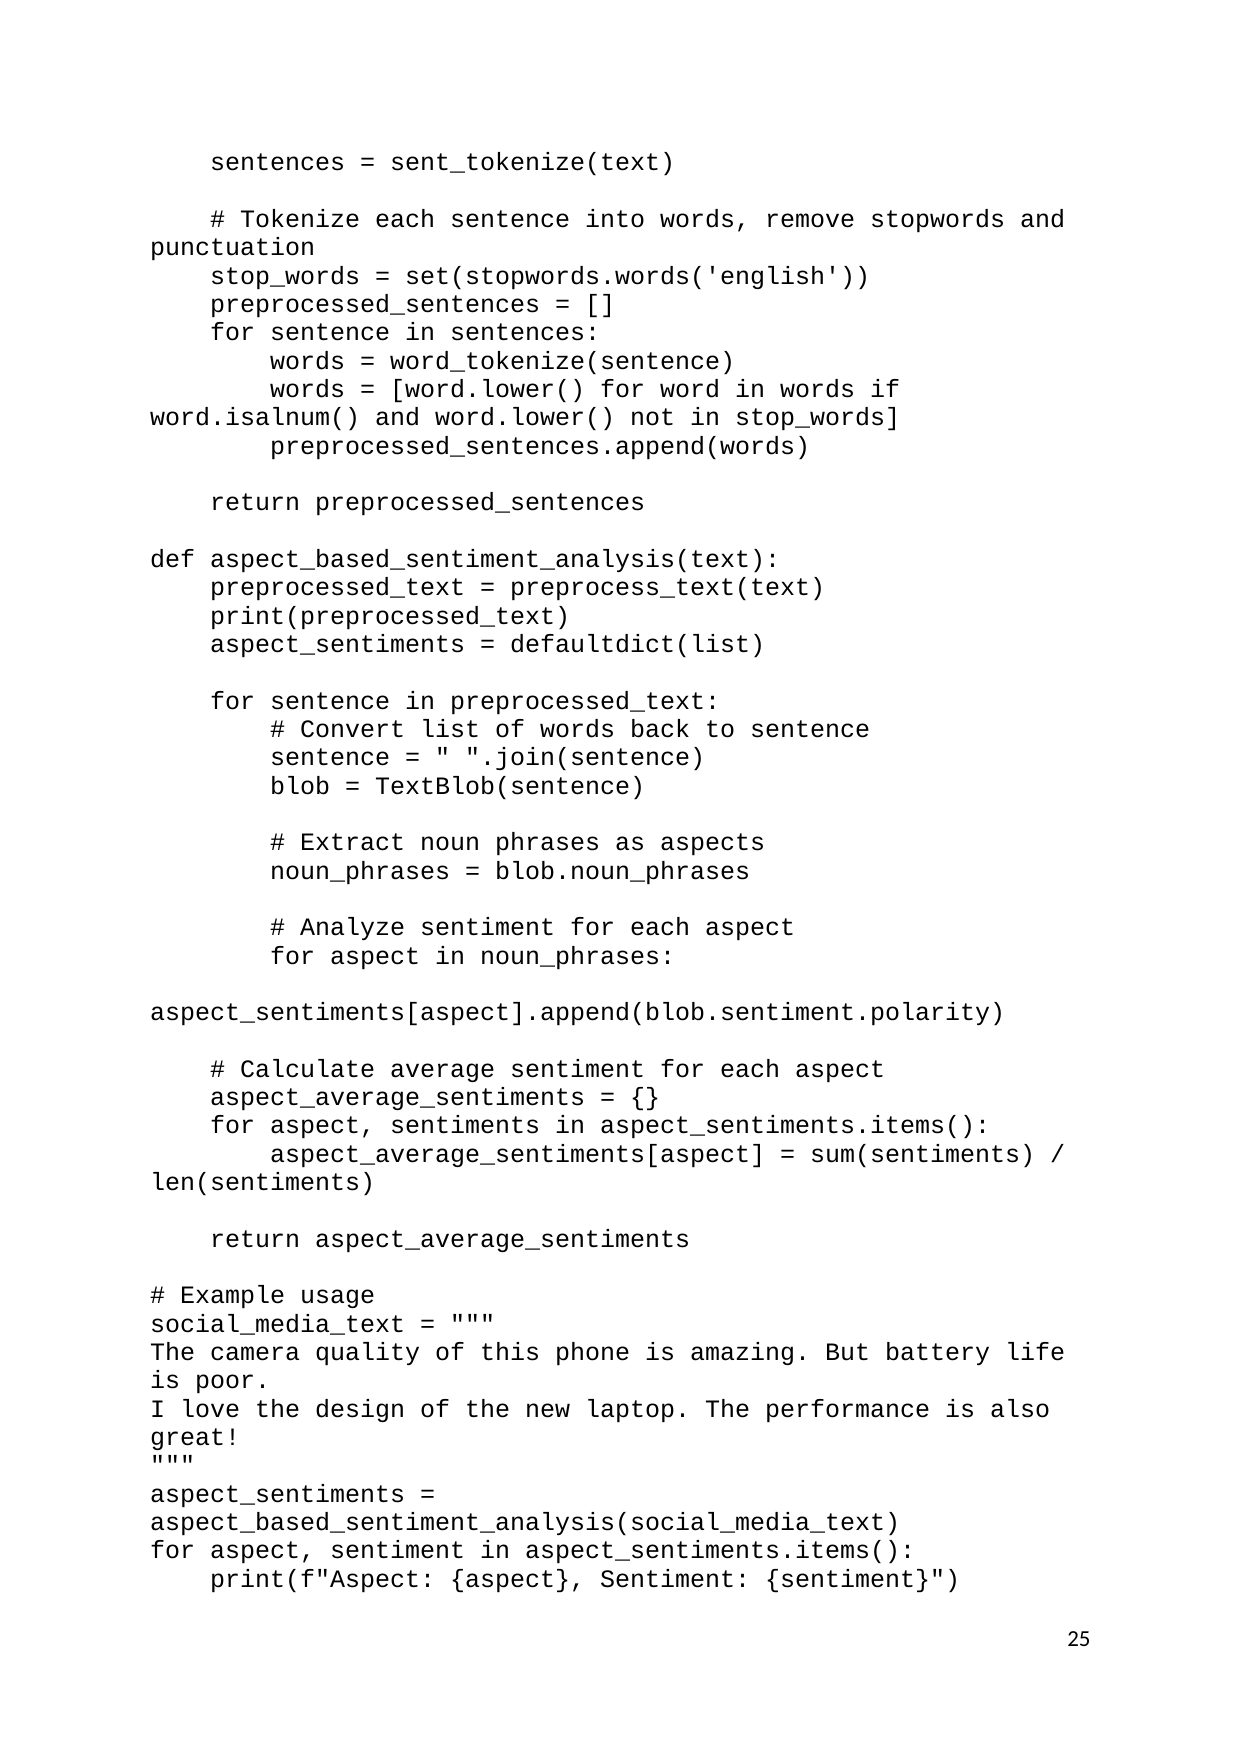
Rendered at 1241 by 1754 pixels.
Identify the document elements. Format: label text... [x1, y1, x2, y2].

text sentence = " ".join(sentence) [150, 745, 1090, 773]
text noun_phrases = blob.noun_phrases [150, 858, 1090, 887]
text # Analyze sentiment for each aspect [150, 915, 1090, 943]
text def aspect_based_sentiment_analysis(text): [150, 547, 1090, 575]
text # Calculate average sentiment for each aspect [150, 1056, 1090, 1085]
text words = word_tokenize(sentence) [150, 348, 1090, 377]
text return aspect_average_sentiments [150, 1226, 1090, 1255]
text aspect_average_sentiments = {} [150, 1085, 1090, 1113]
text words = [word.lower() for word in words if word.isalnum() and word.lower() not in stop_words] [150, 377, 1090, 433]
text # Example usage [150, 1283, 1090, 1311]
text for aspect in noun_phrases: [150, 943, 1090, 972]
text for aspect, sentiments in aspect_sentiments.items(): [150, 1113, 1090, 1141]
text preprocessed_sentences.append(words) [150, 433, 1090, 462]
text return preprocessed_sentences [150, 490, 1090, 518]
text for sentence in sentences: [150, 320, 1090, 348]
text blob = TextBlob(sentence) [150, 773, 1090, 802]
text sentences = sent_tokenize(text) [150, 150, 1090, 178]
text aspect_average_sentiments[aspect] = sum(sentiments) / len(sentiments) [150, 1141, 1090, 1198]
text I love the design of the new laptop. The performance is also great! [150, 1396, 1090, 1453]
text """ [150, 1453, 1090, 1481]
text print(preprocessed_text) [150, 603, 1090, 632]
text aspect_sentiments[aspect].append(blob.sentiment.polarity) [150, 972, 1090, 1028]
text for aspect, sentiment in aspect_sentiments.items(): [150, 1538, 1090, 1566]
text aspect_sentiments = aspect_based_sentiment_analysis(social_media_text) [150, 1481, 1090, 1538]
text aspect_sentiments = defaultdict(list) [150, 632, 1090, 660]
text # Extract noun phrases as aspects [150, 830, 1090, 858]
text preprocessed_text = preprocess_text(text) [150, 575, 1090, 603]
text preprocessed_sentences = [] [150, 292, 1090, 320]
text social_media_text = """ [150, 1311, 1090, 1340]
text print(f"Aspect: {aspect}, Sentiment: {sentiment}") [150, 1566, 1090, 1595]
text The camera quality of this phone is amazing. But battery life is poor. [150, 1340, 1090, 1396]
text # Convert list of words back to sentence [150, 717, 1090, 745]
text stop_words = set(stopwords.words('english')) [150, 263, 1090, 292]
text for sentence in preprocessed_text: [150, 688, 1090, 717]
text # Tokenize each sentence into words, remove stopwords and punctuation [150, 207, 1090, 263]
